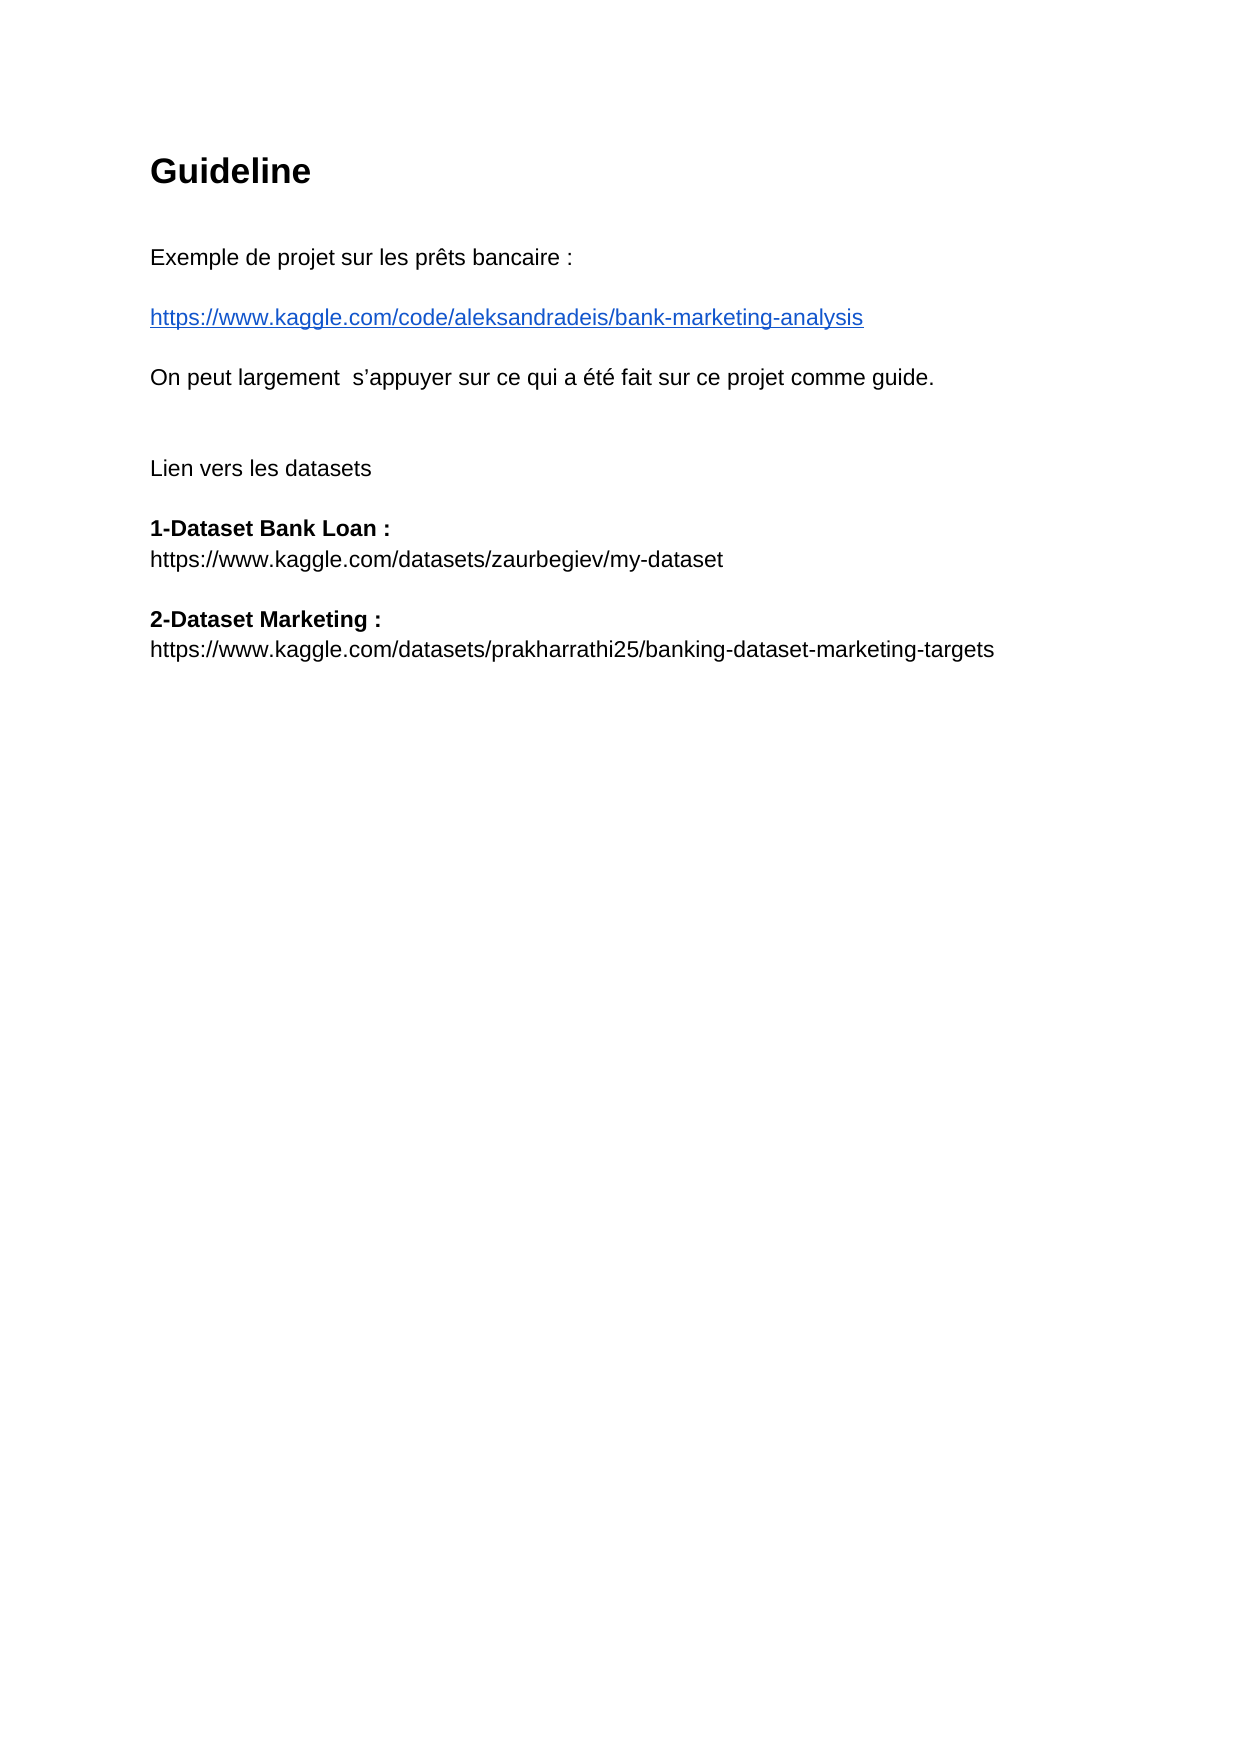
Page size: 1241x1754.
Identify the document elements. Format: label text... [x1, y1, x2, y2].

text Guideline [150, 150, 1090, 191]
text https://www.kaggle.com/datasets/zaurbegiev/my-dataset [150, 546, 1090, 572]
text Exemple de projet sur les prêts bancaire : [150, 243, 1090, 270]
text 1-Dataset Bank Loan : [150, 515, 1090, 542]
text 2-Dataset Marketing : [150, 606, 1090, 632]
text On peut largement s’appuyer sur ce qui a été fait sur ce projet comme guide. [150, 364, 1090, 391]
text Lien vers les datasets [150, 455, 1090, 481]
text https://www.kaggle.com/datasets/prakharrathi25/banking-dataset-marketing-targets [150, 636, 1090, 663]
text https://www.kaggle.com/code/aleksandradeis/bank-marketing-analysis [150, 304, 1090, 330]
